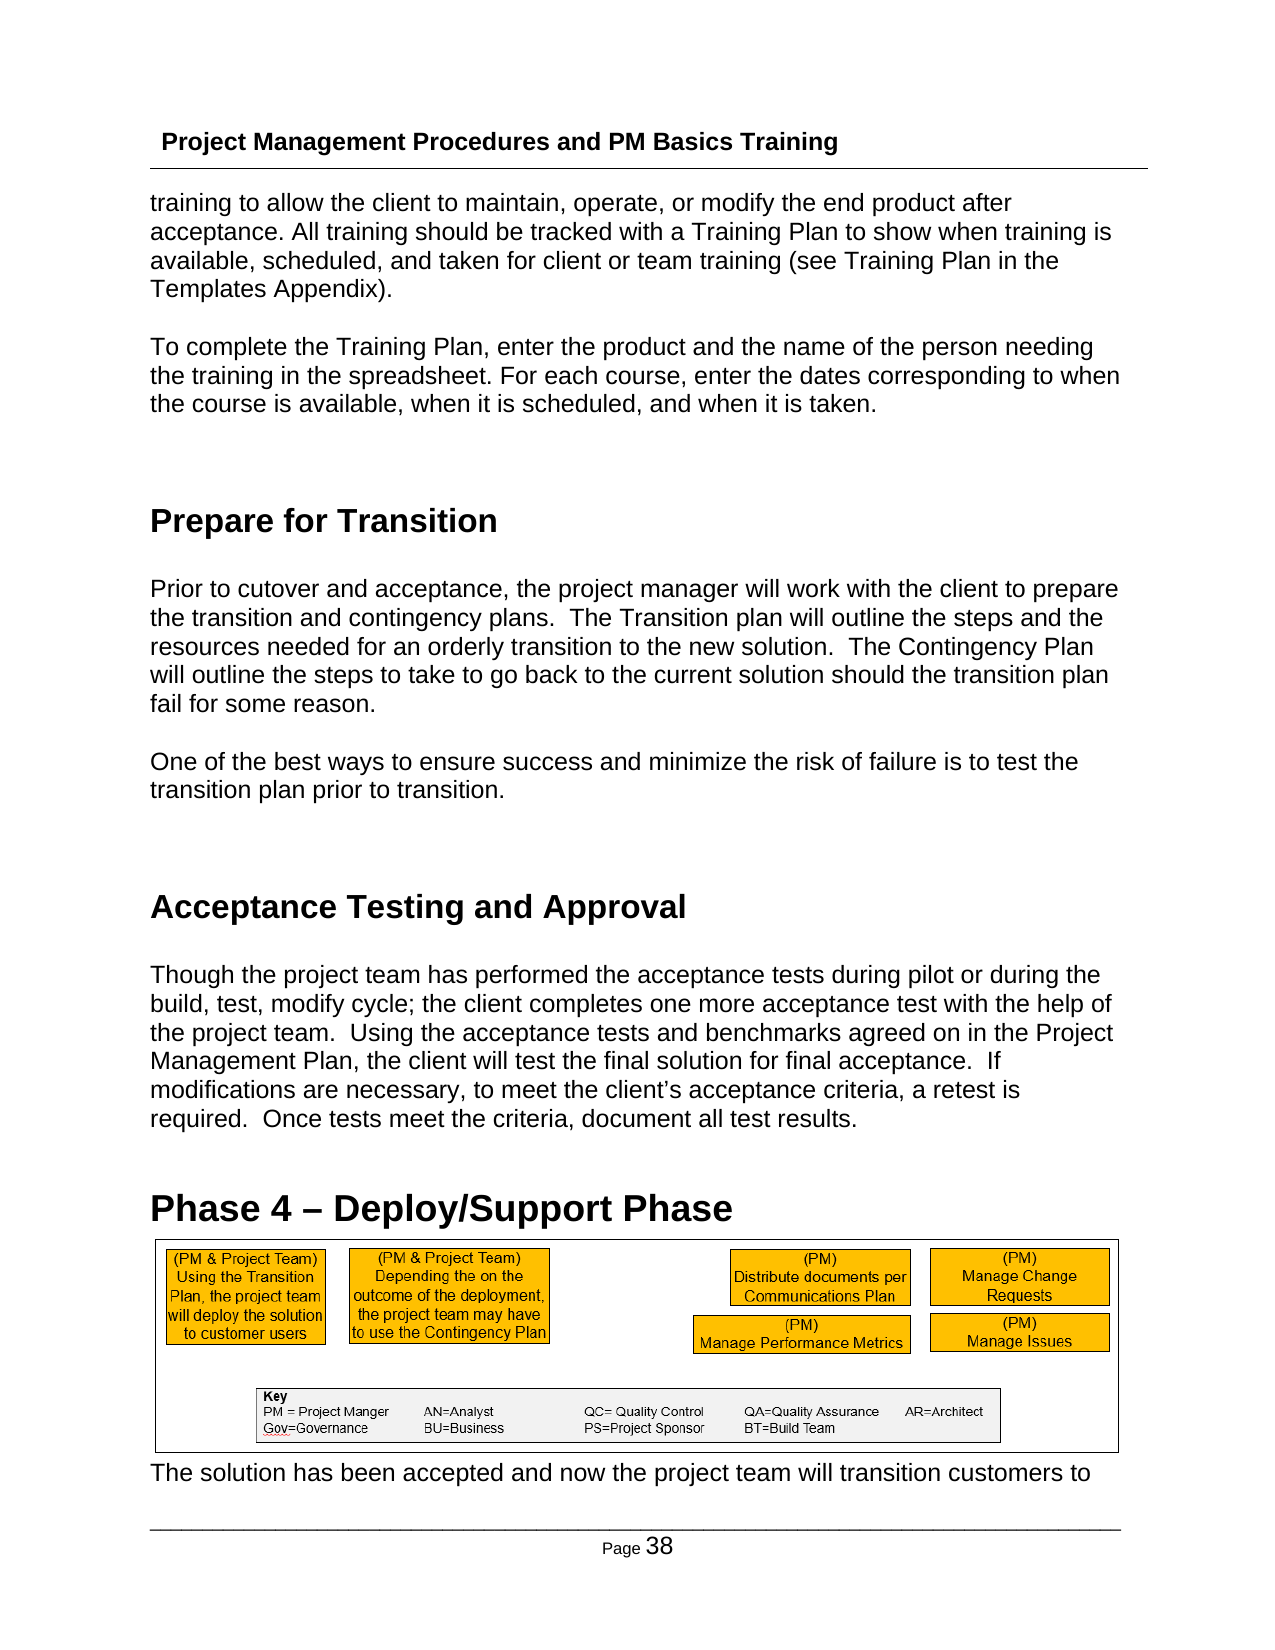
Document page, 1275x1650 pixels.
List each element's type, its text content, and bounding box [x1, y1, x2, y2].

subtitle Prepare for Transition [150, 501, 1125, 539]
text Prior to cutover and acceptance, the project manager will work with the client to prepare the transition and contingency plans. The Transition plan will outline the steps and the resources needed for an orderly transition to the new solution. The Contingency Plan will outline the steps to take to go back to the current solution should the transition plan fail for some reason. [150, 574, 1125, 718]
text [150, 1458, 1125, 1487]
subtitle Phase 4 – Deploy/Support Phase [150, 1186, 1125, 1229]
text To complete the Training Plan, enter the product and the name of the person needing the training in the spreadsheet. For each course, enter the dates corresponding to when the course is available, when it is scheduled, and when it is taken. [150, 332, 1125, 418]
picture [150, 1235, 1126, 1458]
text Though the project team has performed the acceptance tests during pilot or during the build, test, modify cycle; the client completes one more acceptance test with the help of the project team. Using the acceptance tests and benchmarks agreed on in the Project Management Plan, the client will test the final solution for final acceptance. If modifications are necessary, to meet the client’s acceptance criteria, a retest is required. Once tests meet the criteria, document all test results. [150, 960, 1125, 1133]
subtitle Acceptance Testing and Approval [150, 887, 1125, 925]
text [150, 188, 1125, 303]
text One of the best ways to ensure success and minimize the risk of failure is to test the transition plan prior to transition. [150, 747, 1125, 804]
